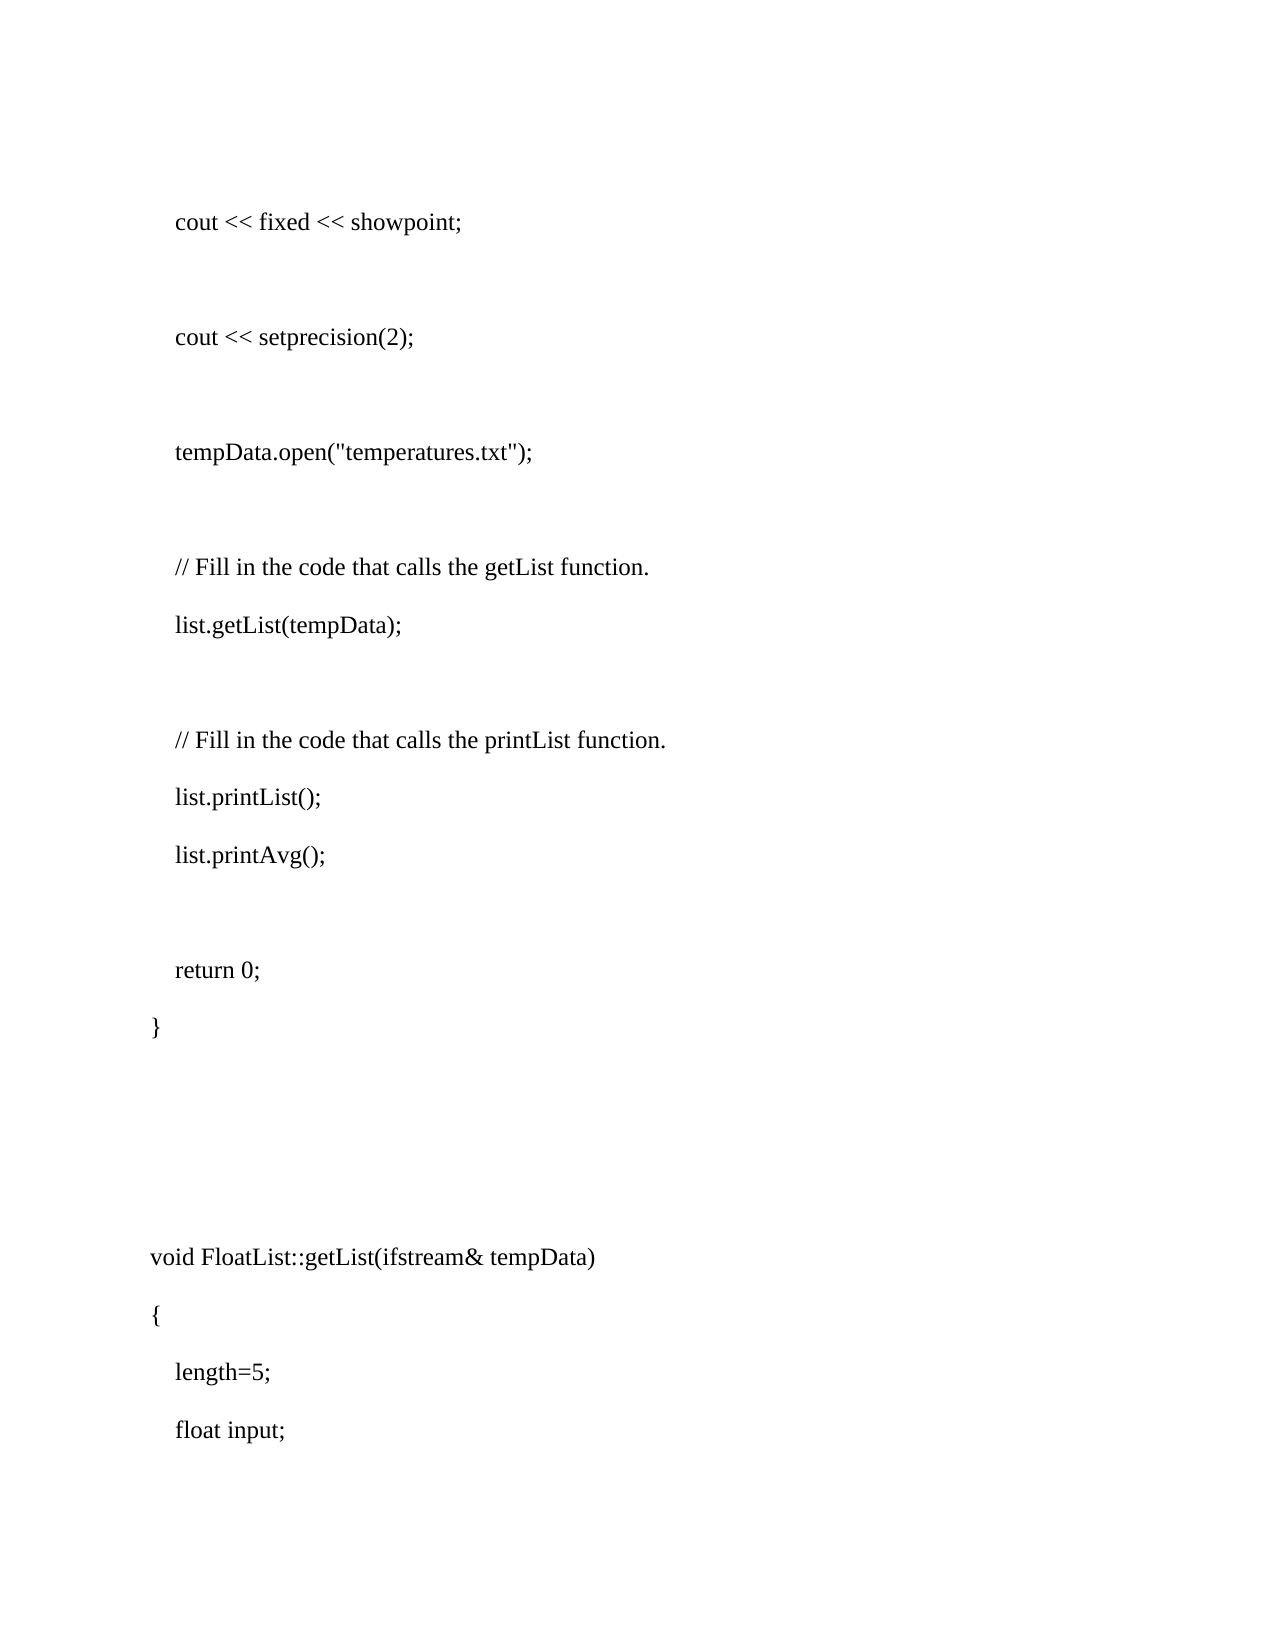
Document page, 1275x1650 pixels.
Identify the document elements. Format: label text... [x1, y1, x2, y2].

text return 0; [150, 955, 1125, 984]
text cout << fixed << showpoint; [150, 207, 1125, 236]
text tempData.open("temperatures.txt"); [150, 437, 1125, 466]
text float input; [150, 1415, 1125, 1444]
text list.getList(tempData); [150, 610, 1125, 639]
text { [150, 1300, 1125, 1329]
text } [150, 1012, 1125, 1041]
text list.printList(); [150, 782, 1125, 811]
text list.printAvg(); [150, 840, 1125, 869]
text void FloatList::getList(ifstream& tempData) [150, 1242, 1125, 1271]
text cout << setprecision(2); [150, 322, 1125, 351]
text length=5; [150, 1357, 1125, 1386]
text // Fill in the code that calls the printList function. [150, 725, 1125, 754]
text // Fill in the code that calls the getList function. [150, 552, 1125, 581]
